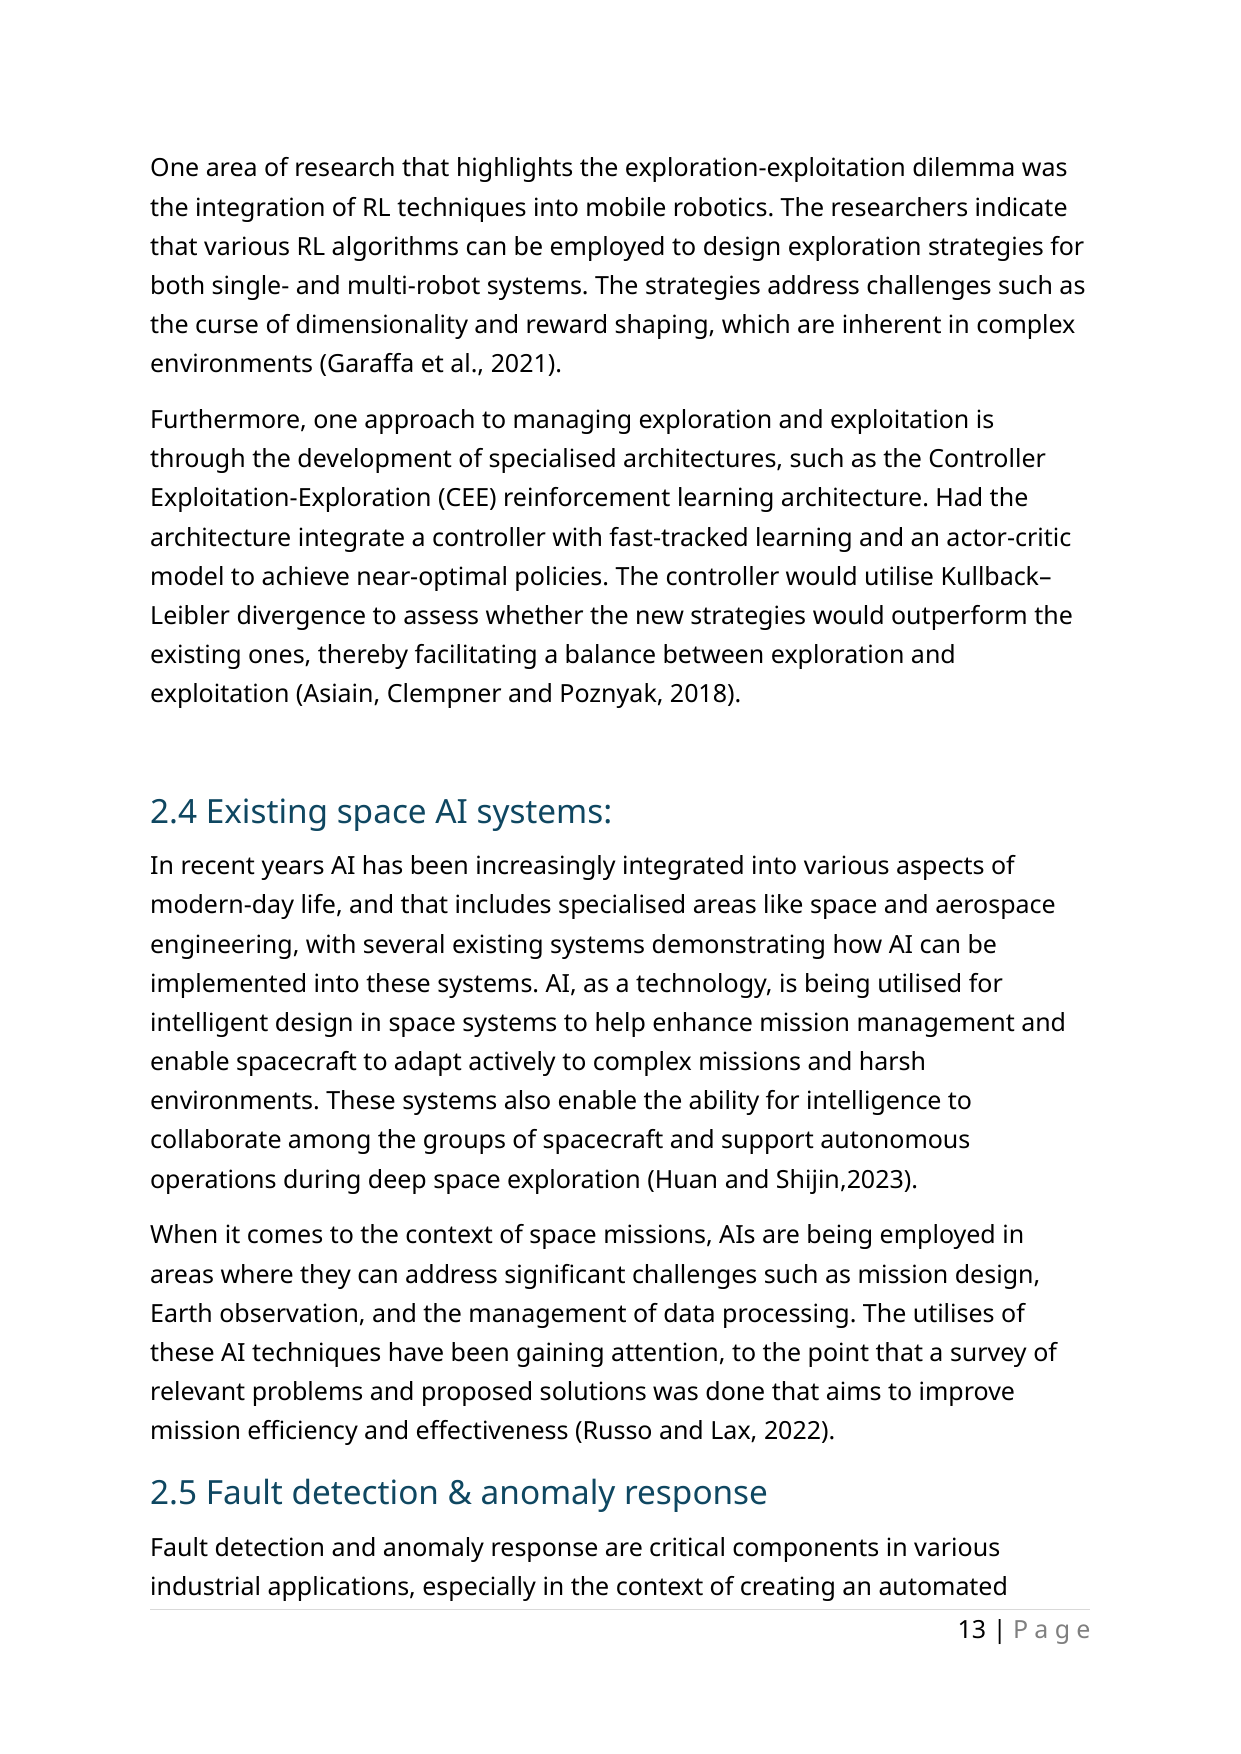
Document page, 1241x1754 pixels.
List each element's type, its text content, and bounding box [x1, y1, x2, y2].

text When it comes to the context of space missions, AIs are being employed in areas where they can address significant challenges such as mission design, Earth observation, and the management of data processing. The utilises of these AI techniques have been gaining attention, to the point that a survey of relevant problems and proposed solutions was done that aims to improve mission efficiency and effectiveness (Russo and Lax, 2022). [150, 1217, 1090, 1447]
subtitle 2.5 Fault detection & anomaly response [150, 1469, 1090, 1514]
text One area of research that highlights the exploration-exploitation dilemma was the integration of RL techniques into mobile robotics. The researchers indicate that various RL algorithms can be employed to design exploration strategies for both single- and multi-robot systems. The strategies address challenges such as the curse of dimensionality and reward shaping, which are inherent in complex environments (Garaffa et al., 2021). [150, 150, 1090, 380]
subtitle 2.4 Existing space AI systems: [150, 787, 1090, 833]
text Furthermore, one approach to managing exploration and exploitation is through the development of specialised architectures, such as the Controller Exploitation-Exploration (CEE) reinforcement learning architecture. Had the architecture integrate a controller with fast-tracked learning and an actor-critic model to achieve near-optimal policies. The controller would utilise Kullback–Leibler divergence to assess whether the new strategies would outperform the existing ones, thereby facilitating a balance between exploration and exploitation (Asiain, Clempner and Poznyak, 2018). [150, 402, 1090, 710]
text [150, 1529, 1090, 1603]
text In recent years AI has been increasingly integrated into various aspects of modern-day life, and that includes specialised areas like space and aerospace engineering, with several existing systems demonstrating how AI can be implemented into these systems. AI, as a technology, is being utilised for intelligent design in space systems to help enhance mission management and enable spacecraft to adapt actively to complex missions and harsh environments. These systems also enable the ability for intelligence to collaborate among the groups of spacecraft and support autonomous operations during deep space exploration (Huan and Shijin,2023). [150, 848, 1090, 1195]
